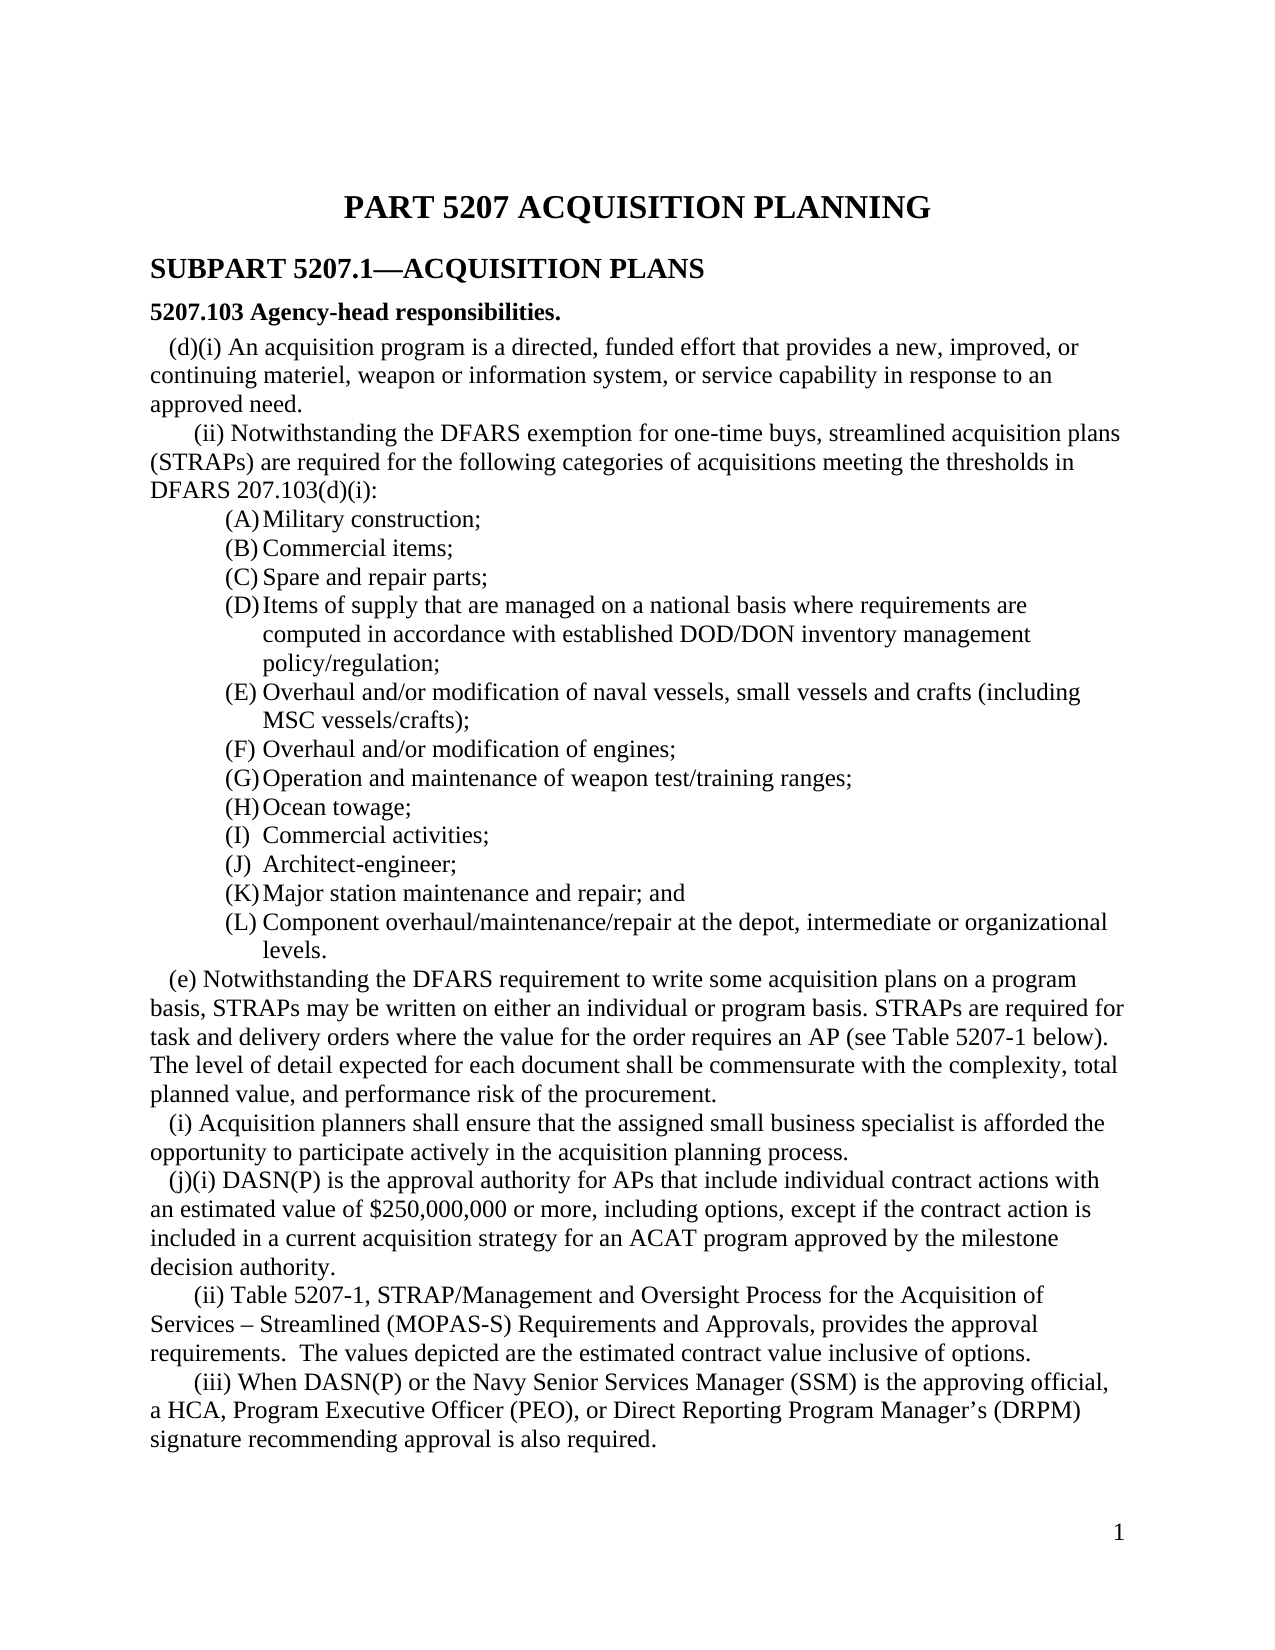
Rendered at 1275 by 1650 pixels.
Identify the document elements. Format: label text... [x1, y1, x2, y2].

text (C) Spare and repair parts; [225, 562, 1125, 591]
text (i) Acquisition planners shall ensure that the assigned small business specialist is afforded the opportunity to participate actively in the acquisition planning process. [150, 1108, 1125, 1166]
text (D) Items of supply that are managed on a national basis where requirements are computed in accordance with established DOD/DON inventory management policy/regulation; [225, 591, 1125, 677]
text (e) Notwithstanding the DFARS requirement to write some acquisition plans on a program basis, STRAPs may be written on either an individual or program basis. STRAPs are required for task and delivery orders where the value for the order requires an AP (see Table 5207-1 below). The level of detail expected for each document shall be commensurate with the complexity, total planned value, and performance risk of the procurement. [150, 964, 1125, 1108]
text (ii) Notwithstanding the DFARS exemption for one-time buys, streamlined acquisition plans (STRAPs) are required for the following categories of acquisitions meeting the thresholds in DFARS 207.103(d)(i): [150, 418, 1125, 504]
text (H) Ocean towage; [225, 792, 1125, 821]
text (J) Architect-engineer; [225, 849, 1125, 878]
text (A) Military construction; [225, 504, 1125, 533]
text (j)(i) DASN(P) is the approval authority for APs that include individual contract actions with an estimated value of $250,000,000 or more, including options, except if the contract action is included in a current acquisition strategy for an ACAT program approved by the milestone decision authority. [150, 1166, 1125, 1281]
subtitle 5207.103 Agency-head responsibilities. [150, 297, 1125, 326]
text (K) Major station maintenance and repair; and [225, 878, 1125, 907]
subtitle PART 5207 ACQUISITION PLANNING [150, 187, 1125, 226]
text (L) Component overhaul/maintenance/repair at the depot, intermediate or organizational levels. [225, 907, 1125, 964]
subtitle SUBPART 5207.1—ACQUISITION PLANS [150, 251, 1125, 284]
text (d)(i) An acquisition program is a directed, funded effort that provides a new, improved, or continuing materiel, weapon or information system, or service capability in response to an approved need. [150, 332, 1125, 418]
text (ii) Table 5207-1, STRAP/Management and Oversight Process for the Acquisition of Services – Streamlined (MOPAS-S) Requirements and Approvals, provides the approval requirements. The values depicted are the estimated contract value inclusive of options. [150, 1281, 1125, 1367]
text (F) Overhaul and/or modification of engines; [225, 734, 1125, 763]
text (I) Commercial activities; [225, 821, 1125, 849]
text (G) Operation and maintenance of weapon test/training ranges; [225, 763, 1125, 792]
text (B) Commercial items; [225, 533, 1125, 562]
text (E) Overhaul and/or modification of naval vessels, small vessels and crafts (including MSC vessels/crafts); [225, 677, 1125, 734]
text (iii) When DASN(P) or the Navy Senior Services Manager (SSM) is the approving official, a HCA, Program Executive Officer (PEO), or Direct Reporting Program Manager’s (DRPM) signature recommending approval is also required. [150, 1367, 1125, 1453]
